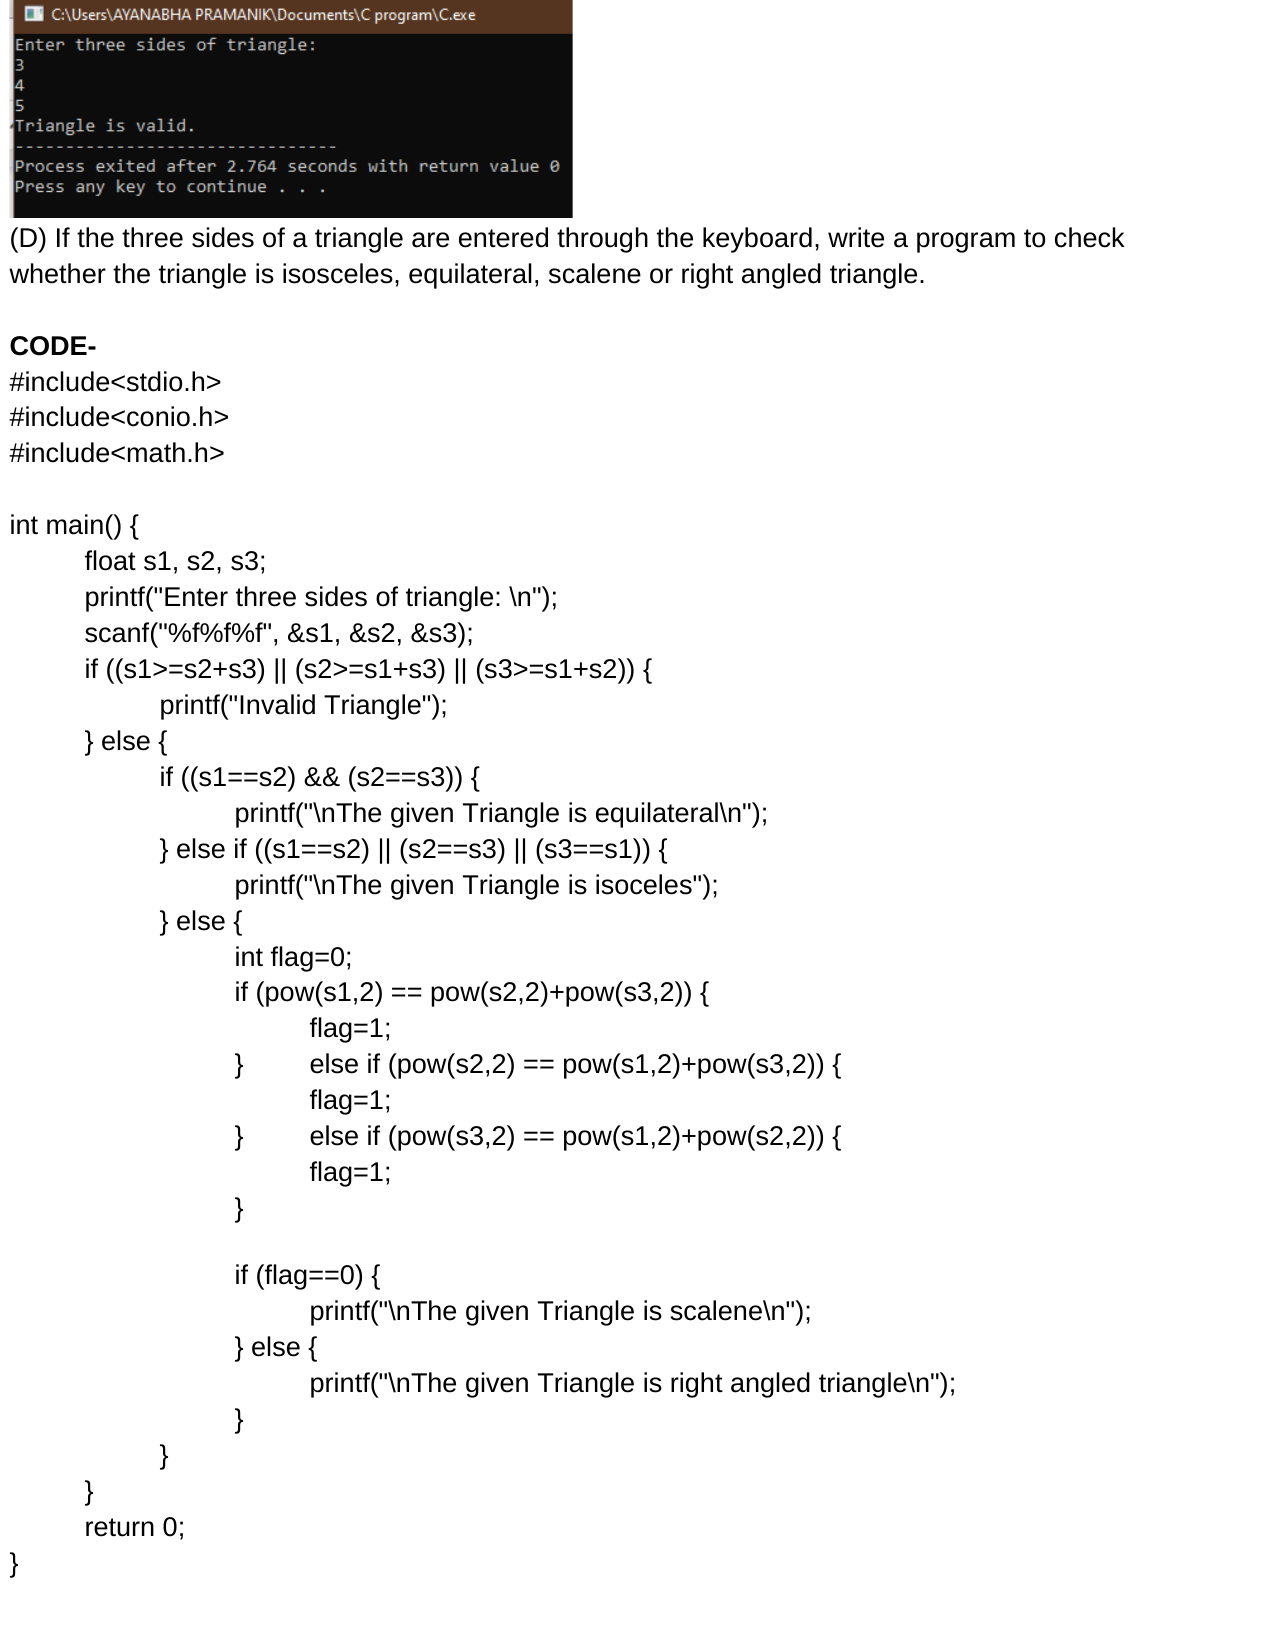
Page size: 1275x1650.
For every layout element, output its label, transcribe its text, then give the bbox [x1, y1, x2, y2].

text #include<conio.h> [9, 401, 1191, 433]
text if ((s1>=s2+s3) || (s2>=s1+s3) || (s3>=s1+s2)) { [9, 653, 1191, 684]
text } [9, 1439, 1191, 1470]
text if ((s1==s2) && (s2==s3)) { [9, 761, 1191, 792]
text return 0; [9, 1511, 1191, 1542]
text printf("\nThe given Triangle is isoceles"); [9, 869, 1191, 900]
text printf("Enter three sides of triangle: \n"); [9, 581, 1191, 612]
text flag=1; [9, 1156, 1191, 1187]
text printf("\nThe given Triangle is equilateral\n"); [9, 797, 1191, 828]
text } [9, 1475, 1191, 1506]
text if (pow(s1,2) == pow(s2,2)+pow(s3,2)) { [9, 976, 1191, 1008]
text } else if ((s1==s2) || (s2==s3) || (s3==s1)) { [9, 833, 1191, 864]
text flag=1; [9, 1012, 1191, 1044]
text scanf("%f%f%f", &s1, &s2, &s3); [9, 617, 1191, 648]
text } else { [9, 1331, 1191, 1362]
text } else { [9, 725, 1191, 756]
text int flag=0; [9, 941, 1191, 972]
text } [9, 1547, 1191, 1578]
text flag=1; [9, 1084, 1191, 1116]
text printf("\nThe given Triangle is right angled triangle\n"); [9, 1367, 1191, 1398]
text (D) If the three sides of a triangle are entered through the keyboard, write a program to check whether the triangle is isosceles, equilateral, scalene or right angled triangle. [9, 222, 1191, 289]
text } else if (pow(s3,2) == pow(s1,2)+pow(s2,2)) { [9, 1120, 1191, 1151]
text if (flag==0) { [9, 1259, 1191, 1290]
text int main() { [9, 509, 1191, 541]
text #include<math.h> [9, 437, 1191, 469]
text CODE- [9, 329, 1191, 361]
text } else if (pow(s2,2) == pow(s1,2)+pow(s3,2)) { [9, 1048, 1191, 1079]
text } [9, 1403, 1191, 1434]
text } else { [9, 904, 1191, 936]
text float s1, s2, s3; [9, 545, 1191, 576]
text printf("\nThe given Triangle is scalene\n"); [9, 1295, 1191, 1326]
picture [9, 0, 573, 218]
text #include<stdio.h> [9, 366, 1191, 397]
text printf("Invalid Triangle"); [9, 689, 1191, 720]
text } [9, 1192, 1191, 1223]
